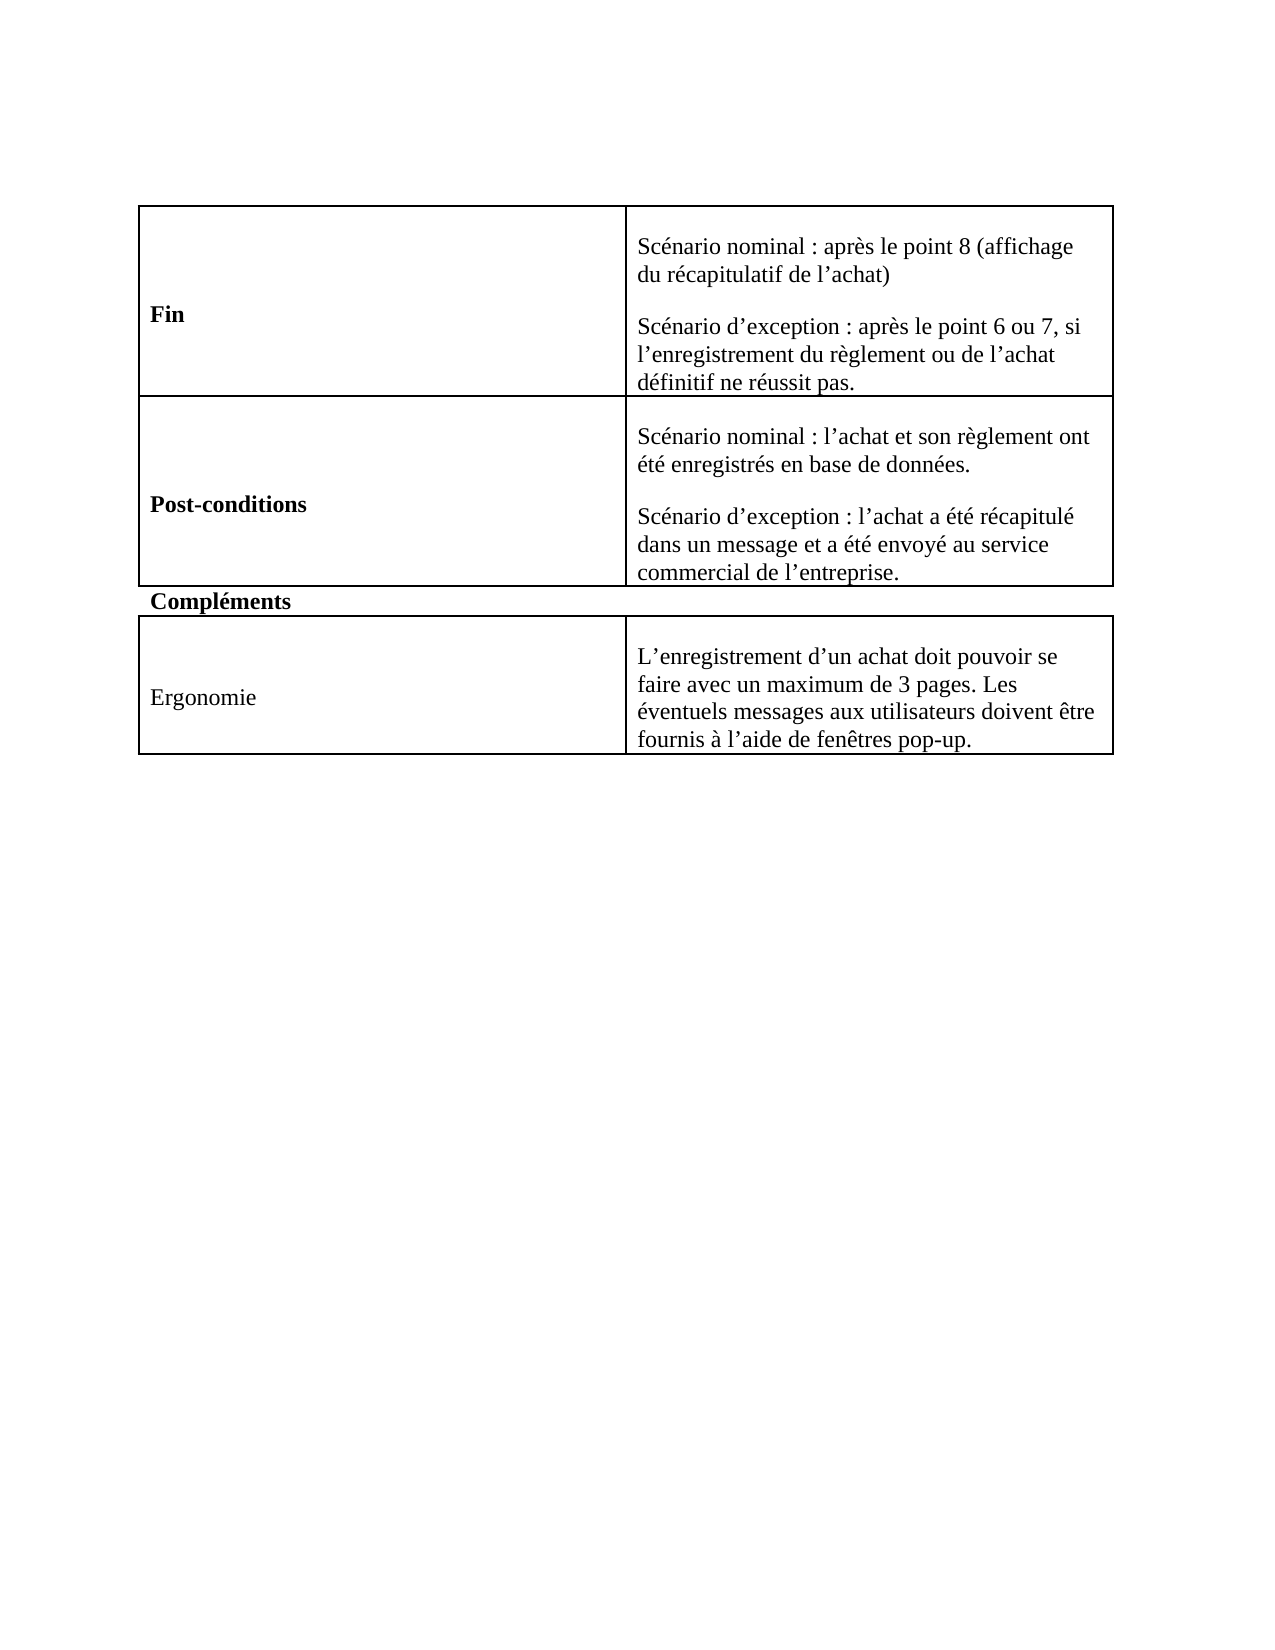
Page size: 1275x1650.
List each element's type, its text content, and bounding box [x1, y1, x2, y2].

table_header L’enregistrement d’un achat doit pouvoir se faire avec un maximum de 3 pages. Les éventuels messages aux utilisateurs doivent être fournis à l’aide de fenêtres pop-up. [627, 617, 1112, 752]
table_header Scénario nominal : après le point 8 (affichage du récapitulatif de l’achat) Scénario d’exception : après le point 6 ou 7, si l’enregistrement du règlement ou de l’achat définitif ne réussit pas. [627, 207, 1112, 395]
table_header Ergonomie [140, 617, 625, 752]
table_cell Post-conditions [140, 397, 625, 585]
text Compléments [150, 587, 1125, 615]
table_cell Scénario nominal : l’achat et son règlement ont été enregistrés en base de données. Scénario d’exception : l’achat a été récapitulé dans un message et a été envoyé au service commercial de l’entreprise. [627, 397, 1112, 585]
table_header Fin [140, 207, 625, 395]
